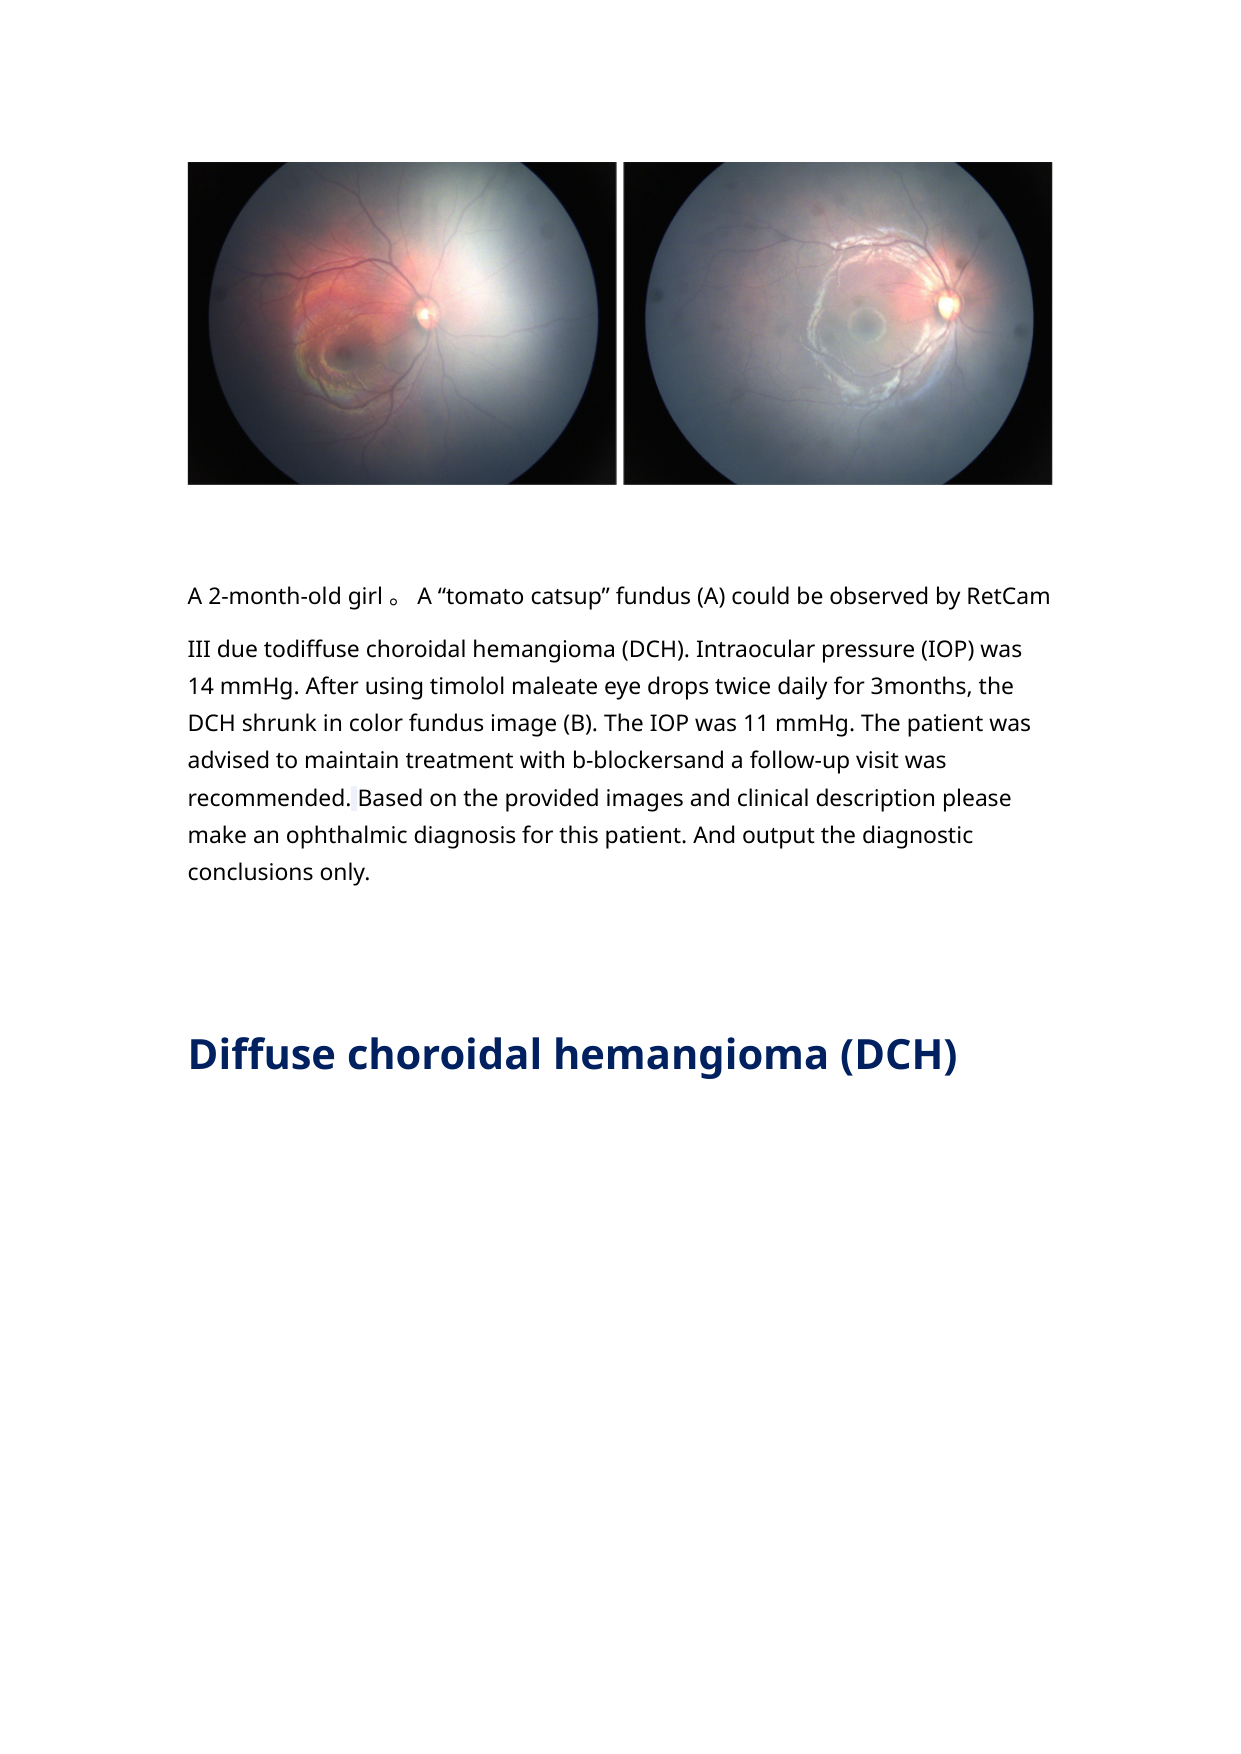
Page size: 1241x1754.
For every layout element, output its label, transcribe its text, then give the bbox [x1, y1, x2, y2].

picture [187, 162, 1053, 485]
text Diffuse choroidal hemangioma (DCH) [187, 1021, 1053, 1086]
text A 2-month-old girl 。 A “tomato catsup” fundus (A) could be observed by RetCam III due todiffuse choroidal hemangioma (DCH). Intraocular pressure (IOP) was 14 mmHg. After using timolol maleate eye drops twice daily for 3months, the DCH shrunk in color fundus image (B). The IOP was 11 mmHg. The patient was advised to maintain treatment with b-blockersand a follow-up visit was recommended. Based on the provided images and clinical description please make an ophthalmic diagnosis for this patient. And output the diagnostic conclusions only. [187, 562, 1053, 888]
